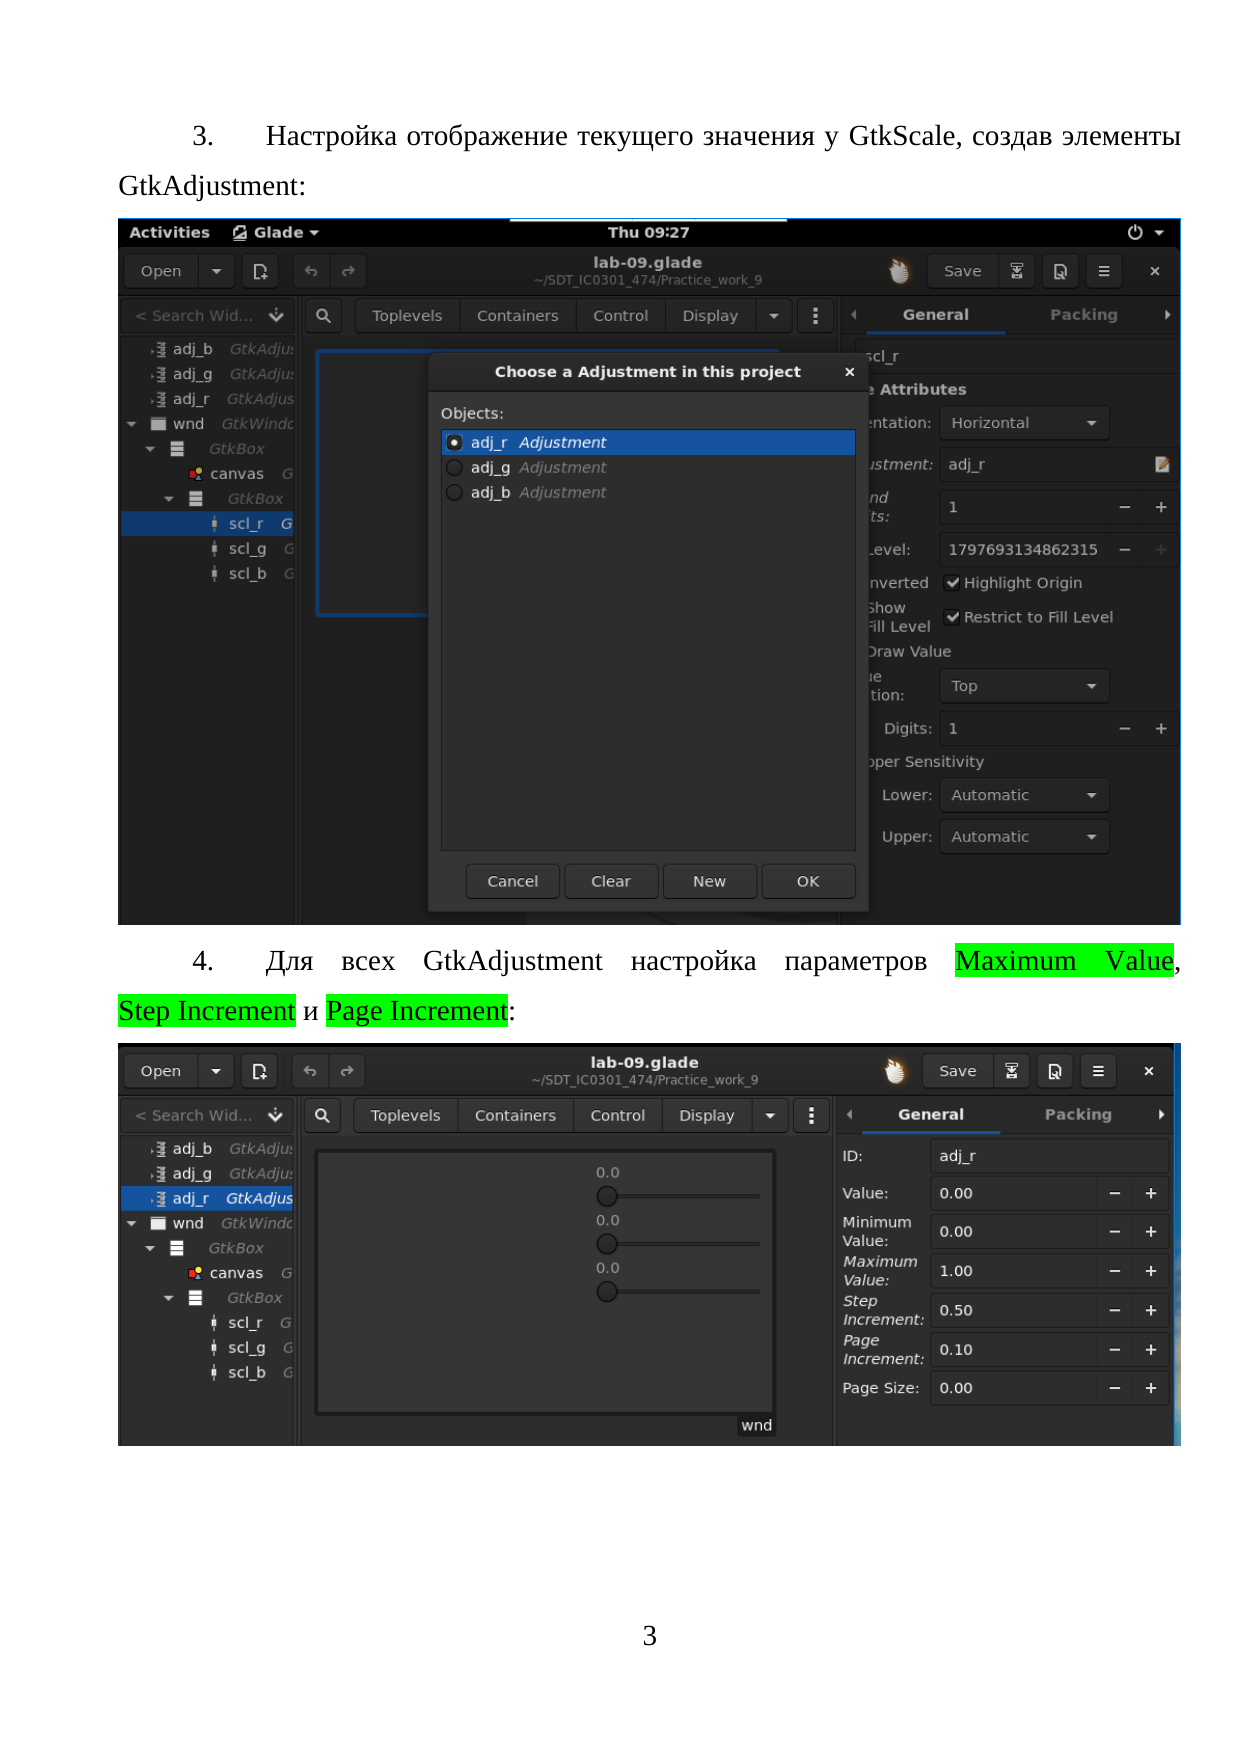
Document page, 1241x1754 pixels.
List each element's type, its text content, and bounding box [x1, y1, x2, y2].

list Настройка отображение текущего значения у GtkScale, создав элементы GtkAdjustment: [118, 118, 1181, 202]
picture [118, 1043, 1181, 1446]
list Для всех GtkAdjustment настройка параметров Maximum Value, Step Increment и Page Increment: [118, 943, 1181, 1027]
picture [118, 218, 1181, 925]
